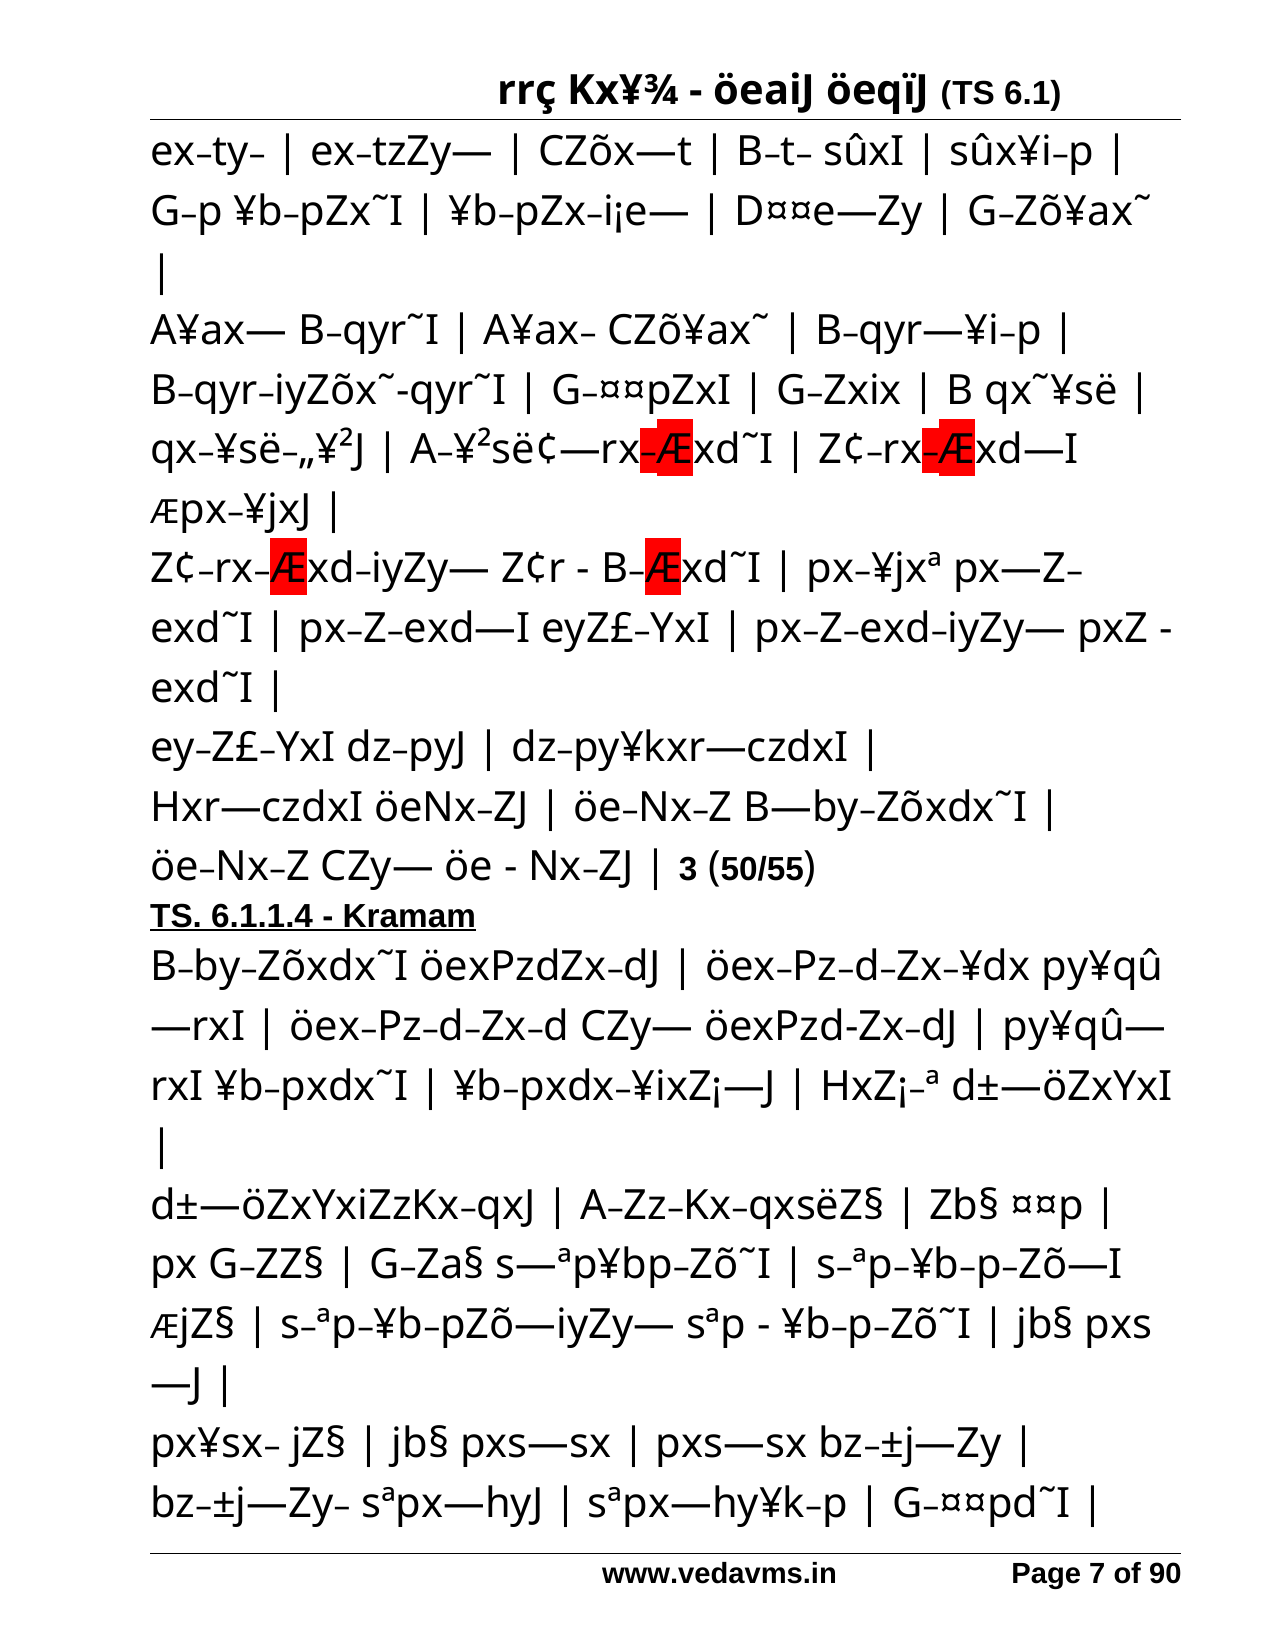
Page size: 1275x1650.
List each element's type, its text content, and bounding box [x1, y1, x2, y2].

text qx–¥së–„¥²J | A–¥²së¢—rx–Æxd˜I | Z¢–rx–Æxd—I Æpx–¥jxJ | [150, 538, 1181, 655]
text G–p ¥b–pZx˜I | ¥b–pZx–i¡e— | D¤¤e—Zy | G–Zõ¥ax˜ | [150, 300, 1181, 416]
text öe–Nx–Z CZy— öe - Nx–ZJ | 3 (50/55) [150, 955, 1181, 1012]
text d±—öZxYxiZzKx–qxJ | A–Zz–Kx–qxsëZ§ | Zb§ ¤¤p | [150, 1294, 1181, 1350]
text px G–ZZ§ | G–Za§ s—ªp¥bp–Zõ˜I | s–ªp–¥b–p–Zõ—I ÆjZ§ | s–ªp–¥b–pZõ—iyZy— sªp - ¥b–p–Zõ˜I | jb§ pxs—J | [150, 1353, 1181, 1529]
text B–by–Zõxdx˜I öexPzdZx–dJ | öex–Pz–d–Zx–¥dx py¥qû—rxI | öex–Pz–d–Zx–d CZy— öexPzd-Zx–dJ | py¥qû—rxI ¥b–pxdx˜I | ¥b–pxdx–¥ixZ¡—J | HxZ¡–ª d±—öZxYxI | [150, 1055, 1181, 1291]
text B–qyr–iyZõx˜-qyr˜I | G–¤¤pZxI | G–Zxix | B qx˜¥së | [150, 479, 1181, 536]
text ey–Z£–YxI dz–pyJ | dz–py¥kxr—czdxI | [150, 836, 1181, 893]
text TS. 6.1.1.4 - Kramam [150, 1015, 1150, 1053]
text Z¢–rx–Æxd–iyZy— Z¢r - B–Æxd˜I | px–¥jxª px—Z–exd˜I | px–Z–exd—I eyZ£–YxI | px–Z–exd–iyZy— pxZ - exd˜I | [150, 657, 1181, 833]
text Hxr—czdxI öeNx–ZJ | öe–Nx–Z B—by–Zõxdx˜I | [150, 896, 1181, 953]
text A¥ax— B–qyr˜I | A¥ax– CZõ¥ax˜ | B–qyr—¥i–p | [150, 419, 1181, 476]
